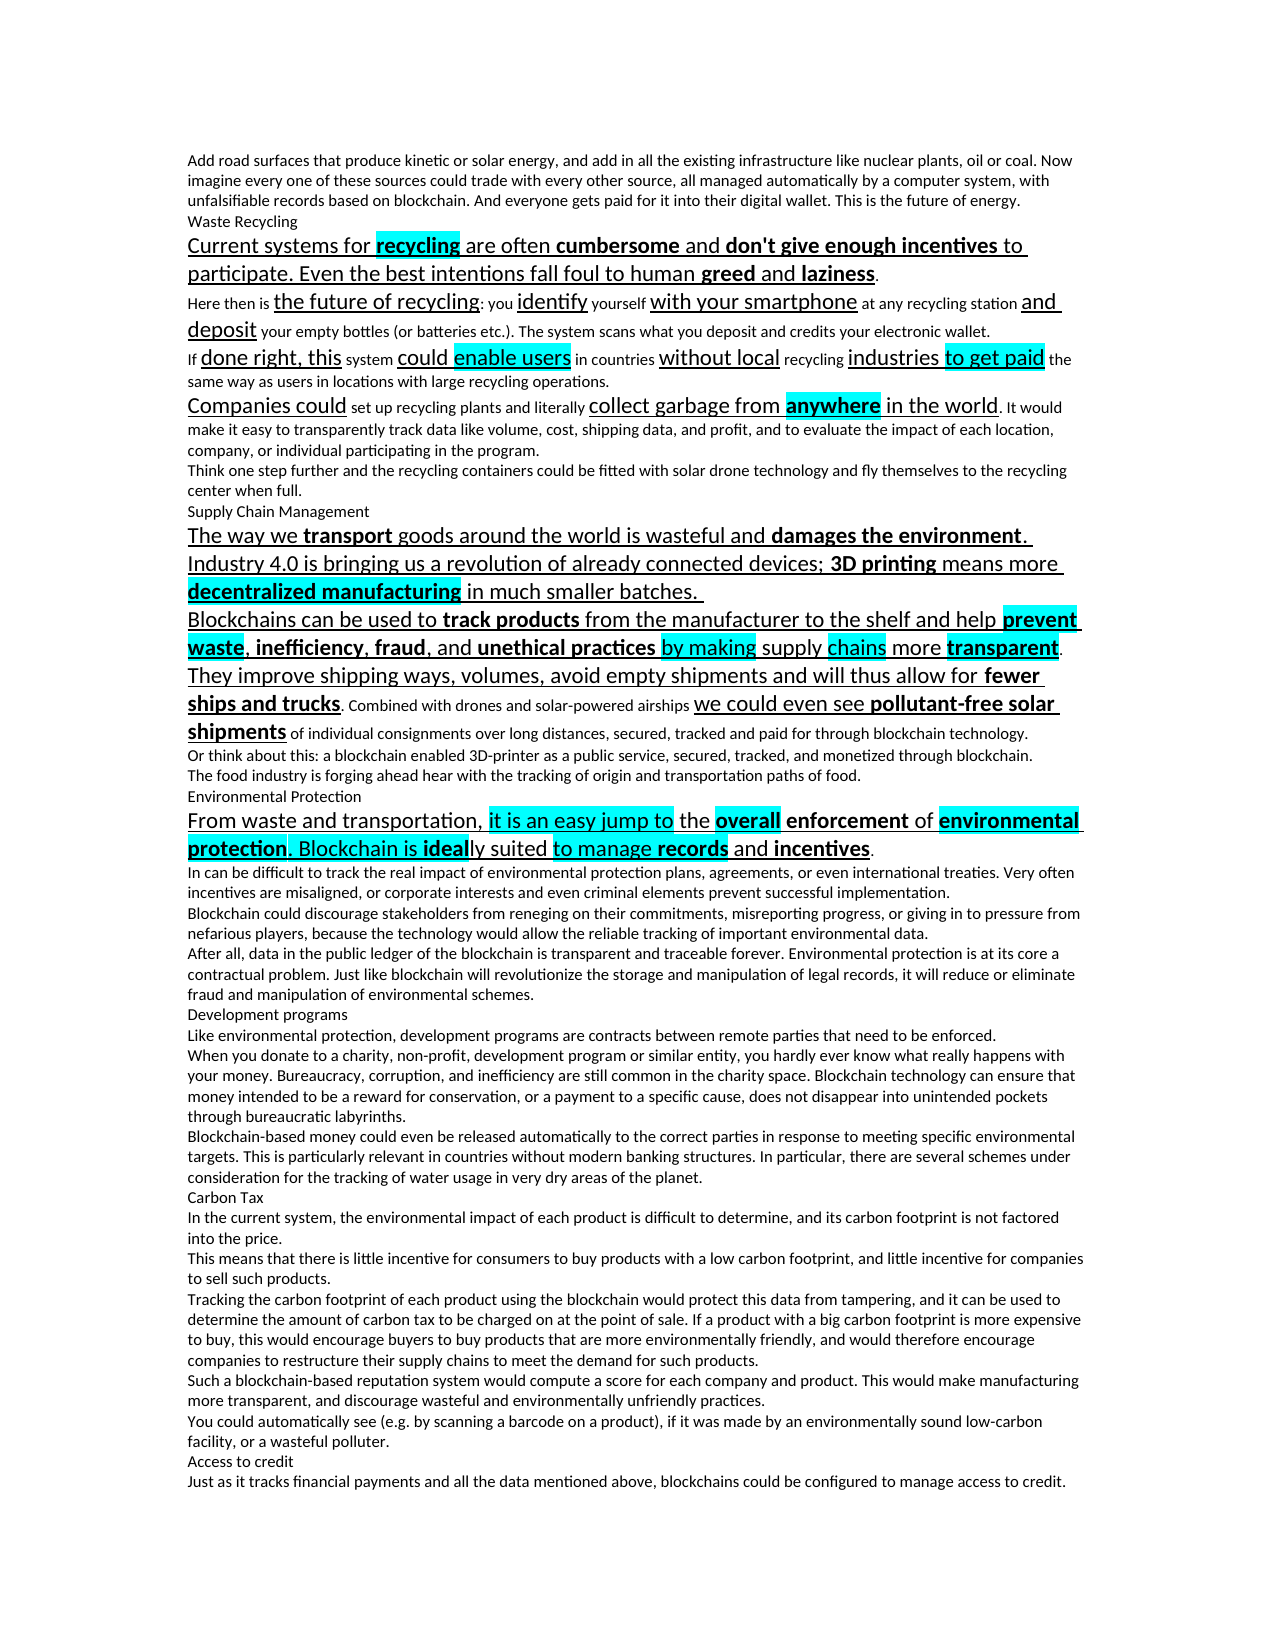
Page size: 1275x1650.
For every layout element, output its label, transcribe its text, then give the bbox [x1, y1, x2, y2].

text The way we transport goods around the world is wasteful and damages the environment. Industry 4.0 is bringing us a revolution of already connected devices; 3D printing means more decentralized manufacturing in much smaller batches. [187, 521, 1087, 605]
text Environmental Protection [187, 786, 1087, 806]
text After all, data in the public ledger of the blockchain is transparent and traceable forever. Environmental protection is at its core a contractual problem. Just like blockchain will revolutionize the storage and manipulation of legal records, it will reduce or eliminate fraud and manipulation of environmental schemes. [187, 944, 1087, 1004]
text You could automatically see (e.g. by scanning a barcode on a product), if it was made by an environmentally sound low-carbon facility, or a wasteful polluter. [187, 1411, 1087, 1451]
text They improve shipping ways, volumes, avoid empty shipments and will thus allow for fewer ships and trucks. Combined with drones and solar-powered airships we could even see pollutant-free solar shipments of individual consignments over long distances, secured, tracked and paid for through blockchain technology. [187, 661, 1087, 745]
text Such a blockchain-based reputation system would compute a score for each company and product. This would make manufacturing more transparent, and discourage wasteful and environmentally unfriendly practices. [187, 1370, 1087, 1411]
text If done right, this system could enable users in countries without local recycling industries to get paid the same way as users in locations with large recycling operations. [187, 343, 1087, 392]
text When you donate to a charity, non-profit, development program or similar entity, you hardly ever know what really happens with your money. Bureaucracy, corruption, and inefficiency are still common in the charity space. Blockchain technology can ensure that money intended to be a reward for conservation, or a payment to a specific cause, does not disappear into unintended pockets through bureaucratic labyrinths. [187, 1045, 1087, 1126]
text Companies could set up recycling plants and literally collect garbage from anywhere in the world. It would make it easy to transparently track data like volume, cost, shipping data, and profit, and to evaluate the impact of each location, company, or individual participating in the program. [187, 392, 1087, 460]
text Think one step further and the recycling containers could be fitted with solar drone technology and fly themselves to the recycling center when full. [187, 460, 1087, 501]
text Current systems for recycling are often cumbersome and don't give enough incentives to participate. Even the best intentions fall foul to human greed and laziness. [187, 231, 1087, 287]
text Tracking the carbon footprint of each product using the blockchain would protect this data from tampering, and it can be used to determine the amount of carbon tax to be charged on at the point of sale. If a product with a big carbon footprint is more expensive to buy, this would encourage buyers to buy products that are more environmentally friendly, and would therefore encourage companies to restructure their supply chains to meet the demand for such products. [187, 1289, 1087, 1370]
text Just as it tracks financial payments and all the data mentioned above, blockchains could be configured to manage access to credit. [187, 1472, 1087, 1492]
text From waste and transportation, it is an easy jump to the overall enforcement of environmental protection. Blockchain is ideally suited to manage records and incentives. [728, 806, 1087, 862]
text Blockchain could discourage stakeholders from reneging on their commitments, misreporting progress, or giving in to pressure from nefarious players, because the technology would allow the reliable tracking of important environmental data. [187, 903, 1087, 944]
text Blockchains can be used to track products from the manufacturer to the shelf and help prevent waste, inefficiency, fraud, and unethical practices by making supply chains more transparent. [187, 630, 1003, 657]
text The food industry is forging ahead hear with the tracking of origin and transportation paths of food. [187, 766, 1087, 786]
text Or think about this: a blockchain enabled 3D-printer as a public service, secured, tracked, and monetized through blockchain. [187, 745, 1087, 766]
text Development programs [187, 1004, 1087, 1025]
text Access to credit [187, 1451, 1087, 1472]
text Add road surfaces that produce kinetic or solar energy, and add in all the existing infrastructure like nuclear plants, oil or coal. Now imagine every one of these sources could trade with every other source, all managed automatically by a computer system, with unfalsifiable records based on blockchain. And everyone gets paid for it into their digital wallet. This is the future of energy. [187, 150, 1087, 211]
text Blockchains can be used to track products from the manufacturer to the shelf and help prevent waste, inefficiency, fraud, and unethical practices by making supply chains more transparent. [187, 605, 1003, 629]
text Supply Chain Management [187, 501, 1087, 521]
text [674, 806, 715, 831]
text This means that there is little incentive for consumers to buy products with a low carbon footprint, and little incentive for companies to sell such products. [187, 1248, 1087, 1289]
text In the current system, the environmental impact of each product is difficult to determine, and its carbon footprint is not factored into the price. [187, 1208, 1087, 1248]
text Waste Recycling [187, 211, 1087, 231]
text Like environmental protection, development programs are contracts between remote parties that need to be enforced. [187, 1025, 1087, 1045]
text Carbon Tax [187, 1187, 1087, 1208]
text Blockchain-based money could even be released automatically to the correct parties in response to meeting specific environmental targets. This is particularly relevant in countries without modern banking structures. In particular, there are several schemes under consideration for the tracking of water usage in very dry areas of the planet. [187, 1126, 1087, 1187]
text In can be difficult to track the real impact of environmental protection plans, agreements, or even international treaties. Very often incentives are misaligned, or corporate interests and even criminal elements prevent successful implementation. [187, 862, 1087, 903]
text Here then is the future of recycling: you identify yourself with your smartphone at any recycling station and deposit your empty bottles (or batteries etc.). The system scans what you deposit and credits your electronic wallet. [187, 287, 1087, 343]
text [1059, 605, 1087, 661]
